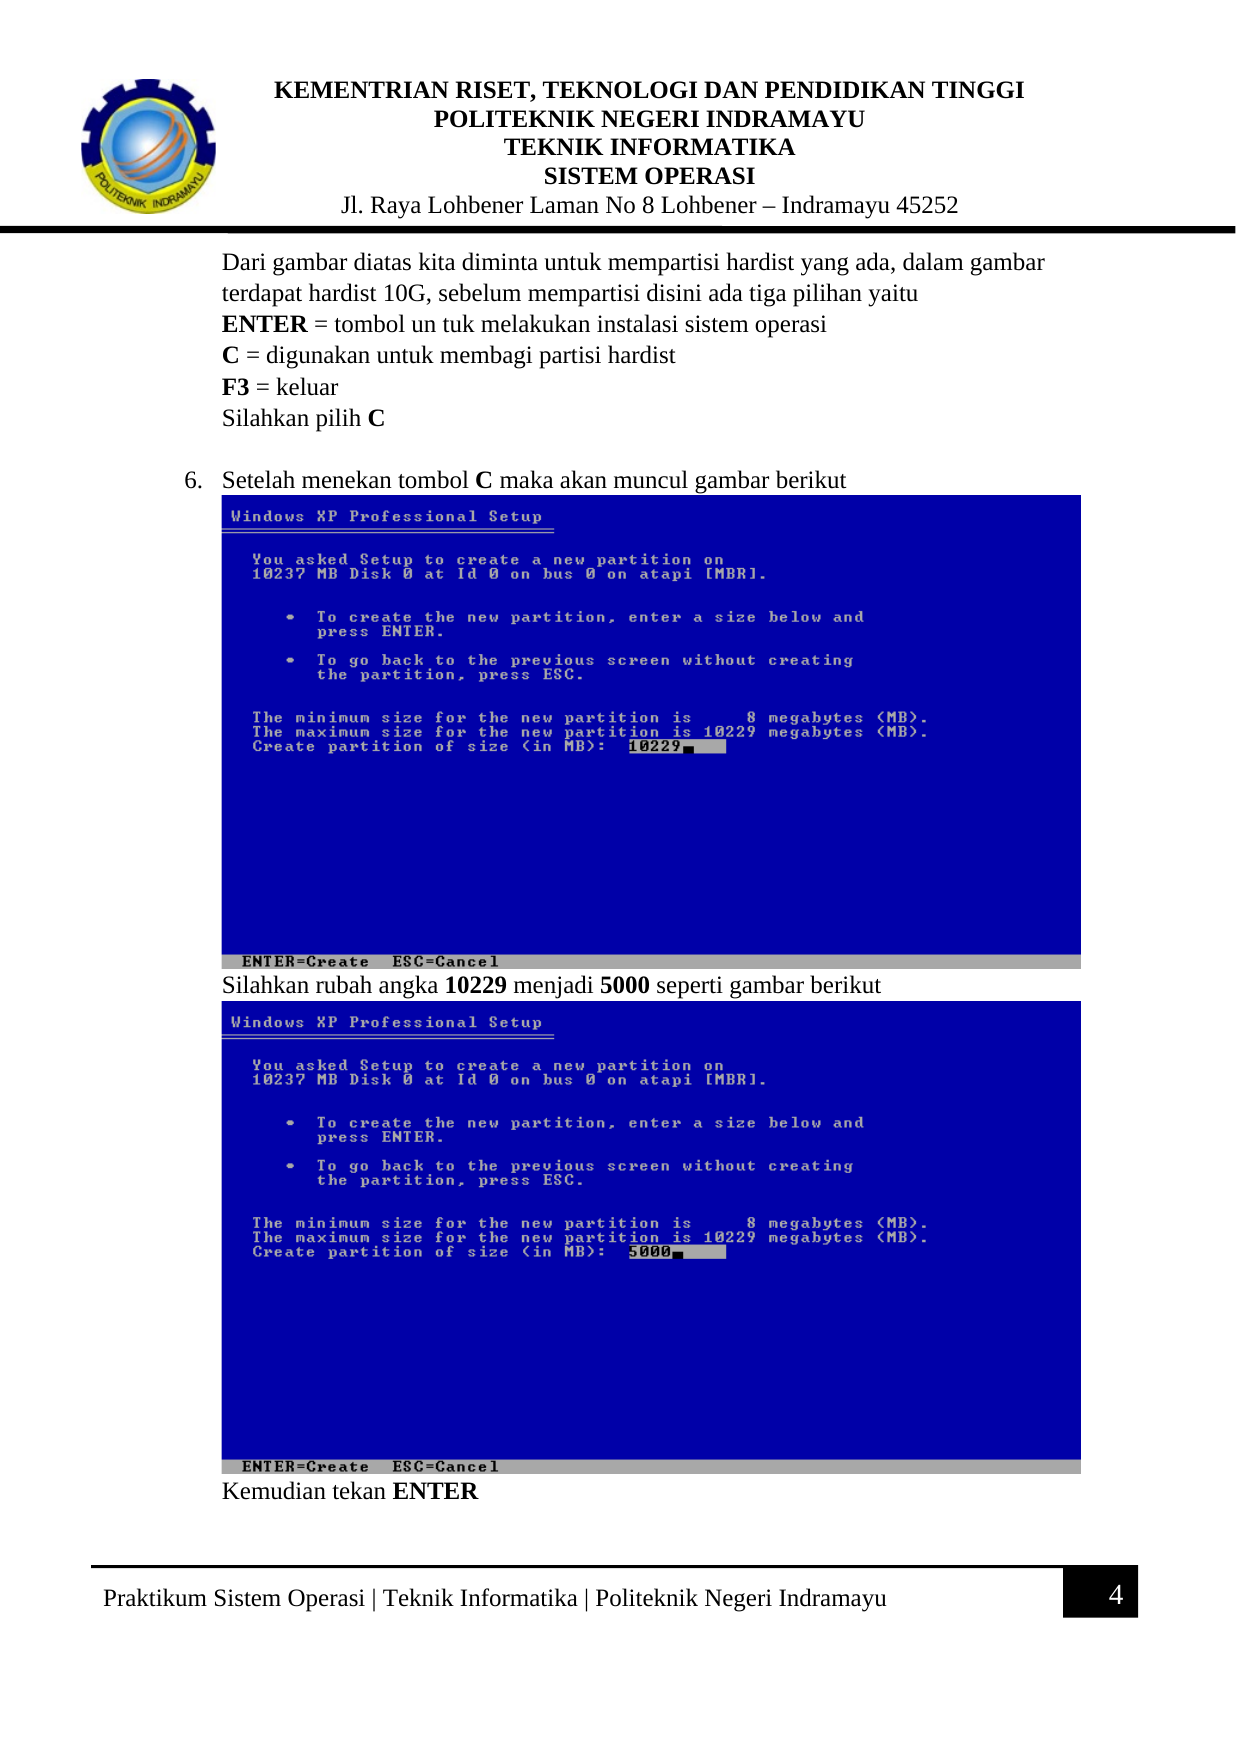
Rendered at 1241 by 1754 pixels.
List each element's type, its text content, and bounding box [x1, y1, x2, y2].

picture [81, 79, 216, 214]
list ENTER = tombol un tuk melakukan instalasi sistem operasi [222, 309, 1063, 338]
list F3 = keluar [222, 372, 1063, 400]
picture [221, 495, 1081, 969]
list Dari gambar diatas kita diminta untuk mempartisi hardist yang ada, dalam gambar terdapat hardist 10G, sebelum mempartisi disini ada tiga pilihan yaitu [222, 247, 1063, 307]
list C = digunakan untuk membagi partisi hardist [222, 341, 1063, 369]
list Silahkan pilih C [222, 403, 1063, 431]
list Setelah menekan tombol C maka akan muncul gambar berikut [184, 465, 1063, 493]
picture [221, 1001, 1081, 1474]
list Kemudian tekan ENTER [222, 1476, 1063, 1505]
list Silahkan rubah angka 10229 menjadi 5000 seperti gambar berikut [222, 971, 1063, 999]
